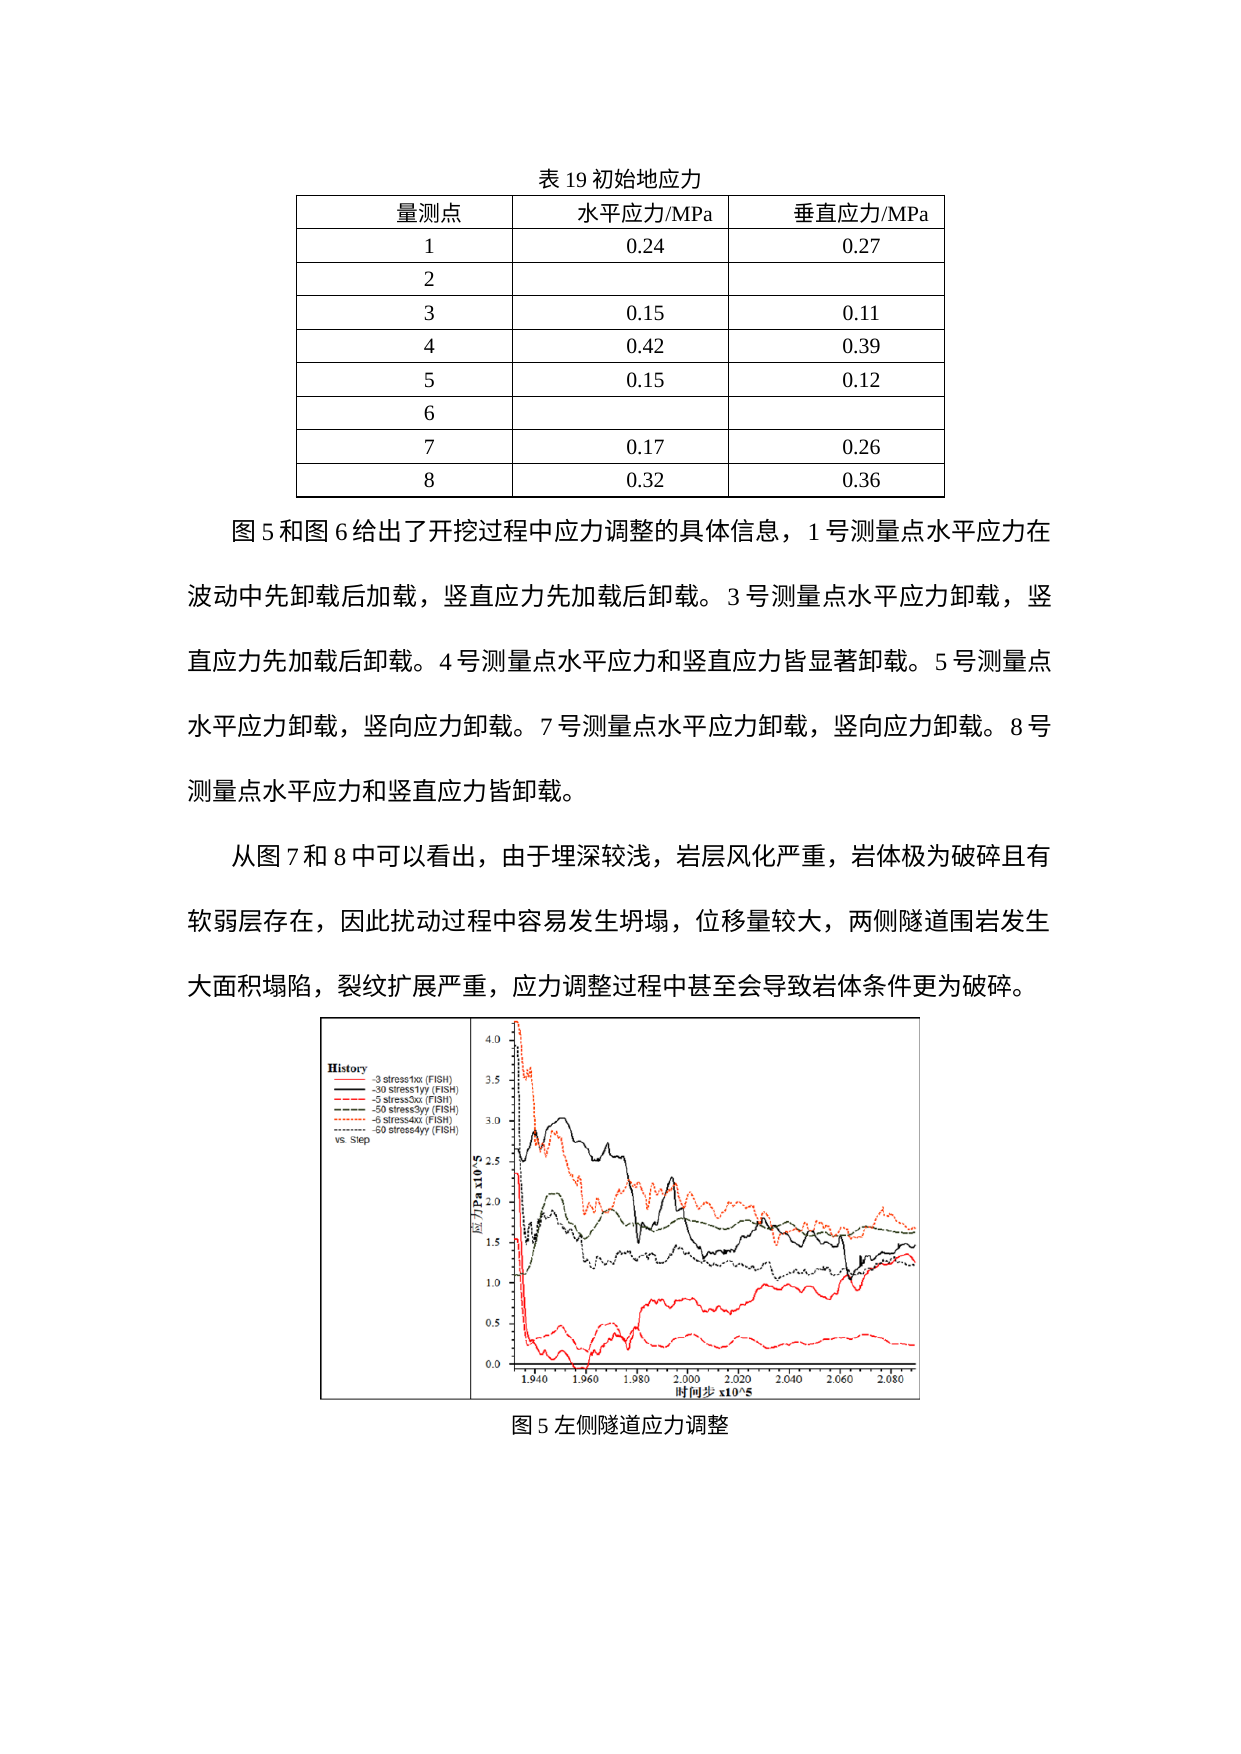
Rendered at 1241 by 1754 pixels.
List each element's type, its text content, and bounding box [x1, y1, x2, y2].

table_cell 0.36 [729, 464, 944, 496]
table_cell [513, 397, 728, 429]
table_cell [729, 397, 944, 429]
text 从图7和8中可以看出，由于埋深较浅，岩层风化严重，岩体极为破碎且有软弱层存在，因此扰动过程中容易发生坍塌，位移量较大，两侧隧道围岩发生大面积塌陷，裂纹扩展严重，应力调整过程中甚至会导致岩体条件更为破碎。 [187, 822, 1053, 1017]
table_cell 0.15 [513, 296, 728, 329]
table_cell 0.32 [513, 464, 728, 496]
table_cell 0.26 [729, 430, 944, 463]
table_cell [729, 263, 944, 295]
table_cell 6 [297, 397, 512, 429]
table_cell 0.42 [513, 330, 728, 362]
table_cell 1 [297, 229, 512, 262]
text 图5和图6给出了开挖过程中应力调整的具体信息，1号测量点水平应力在波动中先卸载后加载，竖直应力先加载后卸载。3号测量点水平应力卸载，竖直应力先加载后卸载。4号测量点水平应力和竖直应力皆显著卸载。5号测量点水平应力卸载，竖向应力卸载。7号测量点水平应力卸载，竖向应力卸载。8号测量点水平应力和竖直应力皆卸载。 [187, 497, 1053, 822]
table_header 量测点 [297, 196, 512, 228]
picture [320, 1017, 920, 1400]
table_cell [513, 263, 728, 295]
table_cell 0.12 [729, 363, 944, 396]
table_cell 2 [297, 263, 512, 295]
table_cell 5 [297, 363, 512, 396]
table_cell 0.17 [513, 430, 728, 463]
table_cell 7 [297, 430, 512, 463]
table_cell 3 [297, 296, 512, 329]
table_cell 0.11 [729, 296, 944, 329]
text 图5 左侧隧道应力调整 [187, 1407, 1053, 1440]
table_cell 0.27 [729, 229, 944, 262]
table_cell 8 [297, 464, 512, 496]
table_header 垂直应力/MPa [729, 196, 944, 228]
table_cell 0.39 [729, 330, 944, 362]
text 表19 初始地应力 [187, 162, 1053, 194]
table_cell 0.15 [513, 363, 728, 396]
table_cell 0.24 [513, 229, 728, 262]
table_header 水平应力/MPa [513, 196, 728, 228]
table_cell 4 [297, 330, 512, 362]
